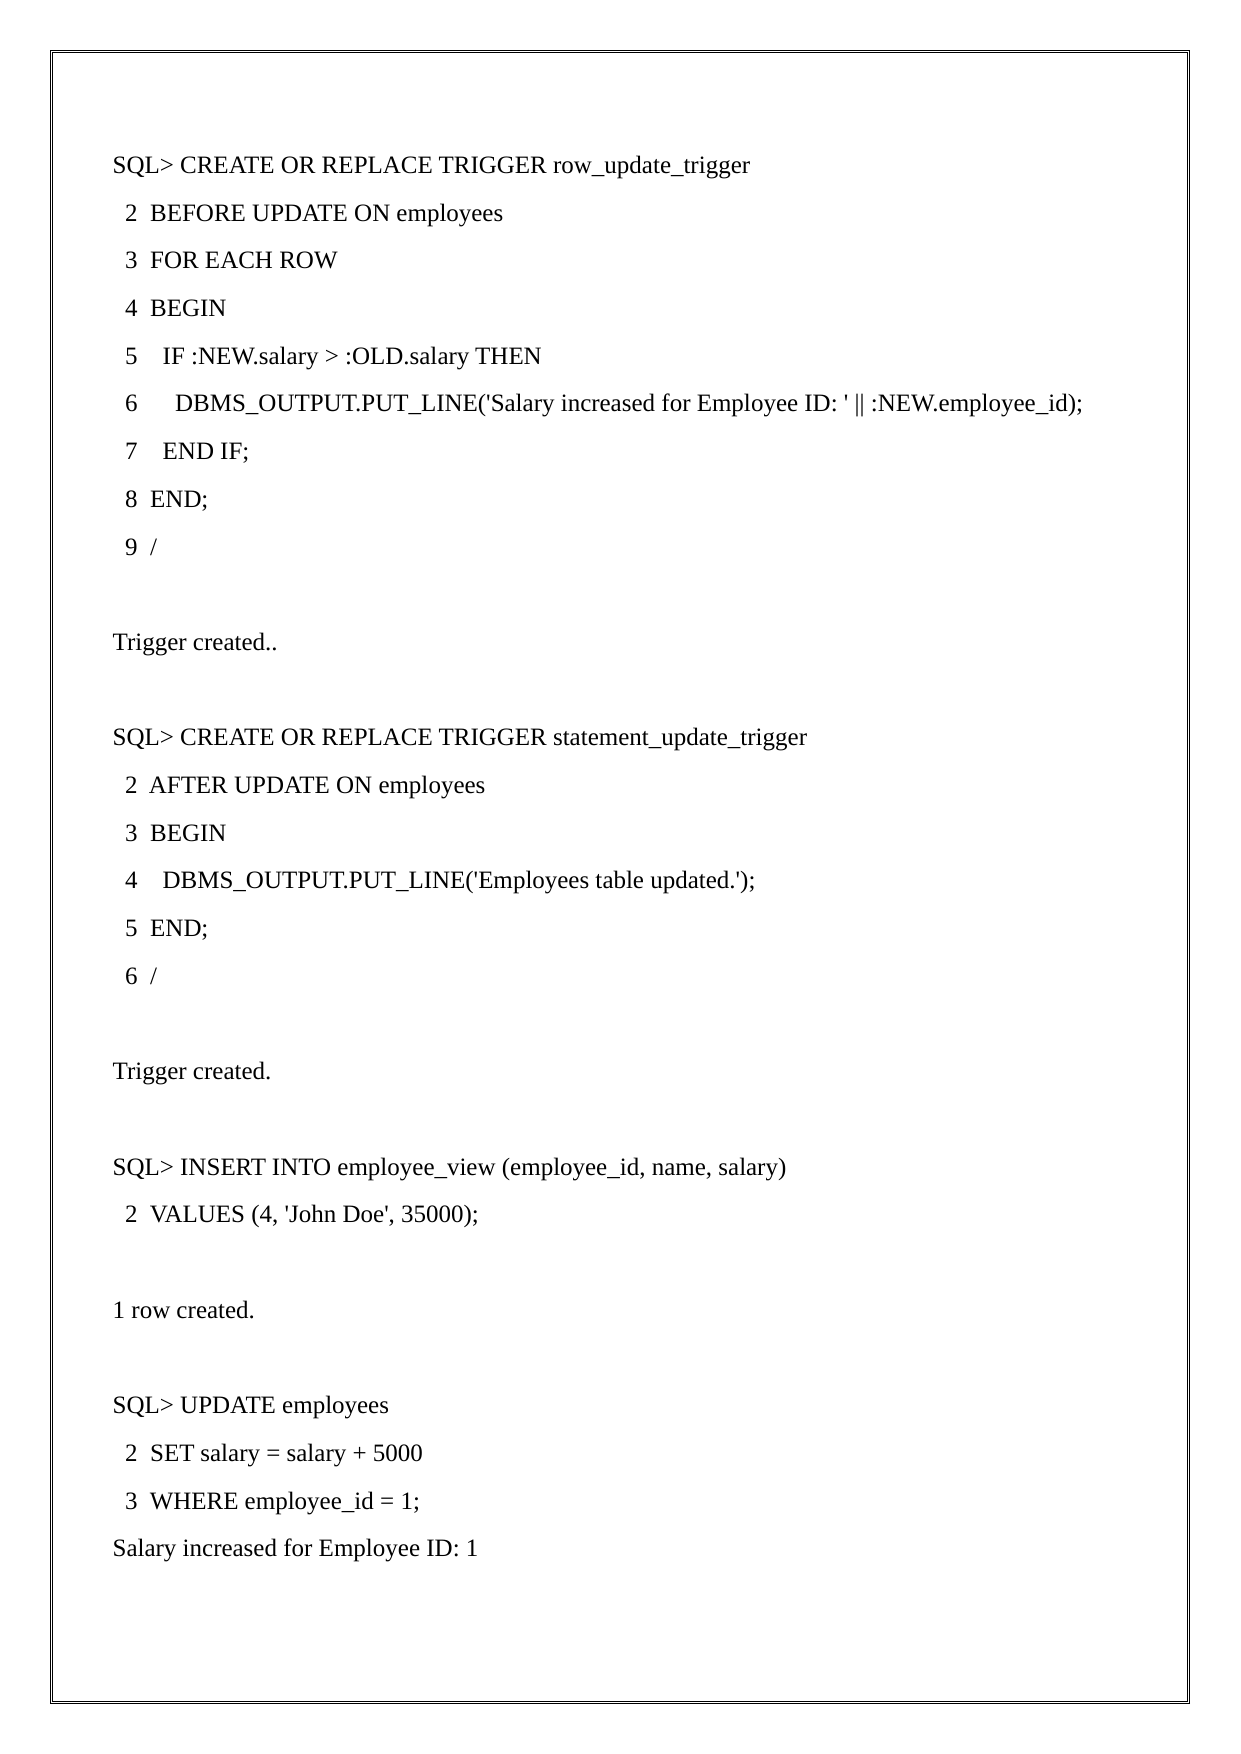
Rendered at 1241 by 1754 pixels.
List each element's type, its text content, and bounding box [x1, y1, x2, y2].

text SQL> UPDATE employees [112, 1390, 1128, 1419]
text 3 WHERE employee_id = 1; [112, 1486, 1128, 1514]
text 5 END; [112, 913, 1128, 942]
text SQL> CREATE OR REPLACE TRIGGER statement_update_trigger [112, 722, 1128, 751]
text 5 IF :NEW.salary > :OLD.salary THEN [112, 341, 1128, 369]
text Trigger created.. [112, 627, 1128, 656]
text 9 / [112, 532, 1128, 560]
text 3 BEGIN [112, 818, 1128, 847]
text 7 END IF; [112, 436, 1128, 465]
text 2 BEFORE UPDATE ON employees [112, 198, 1128, 226]
text 6 / [112, 961, 1128, 990]
text SQL> INSERT INTO employee_view (employee_id, name, salary) [112, 1152, 1128, 1181]
text 2 SET salary = salary + 5000 [112, 1438, 1128, 1467]
text SQL> CREATE OR REPLACE TRIGGER row_update_trigger [112, 150, 1128, 179]
text Salary increased for Employee ID: 1 [112, 1533, 1128, 1562]
text 4 BEGIN [112, 293, 1128, 322]
text 6 DBMS_OUTPUT.PUT_LINE('Salary increased for Employee ID: ' || :NEW.employee_id); [112, 388, 1128, 417]
text 4 DBMS_OUTPUT.PUT_LINE('Employees table updated.'); [112, 866, 1128, 894]
text 2 AFTER UPDATE ON employees [112, 770, 1128, 799]
text Trigger created. [112, 1056, 1128, 1085]
text 3 FOR EACH ROW [112, 245, 1128, 274]
text 1 row created. [112, 1295, 1128, 1324]
text 8 END; [112, 484, 1128, 513]
text 2 VALUES (4, 'John Doe', 35000); [112, 1199, 1128, 1228]
